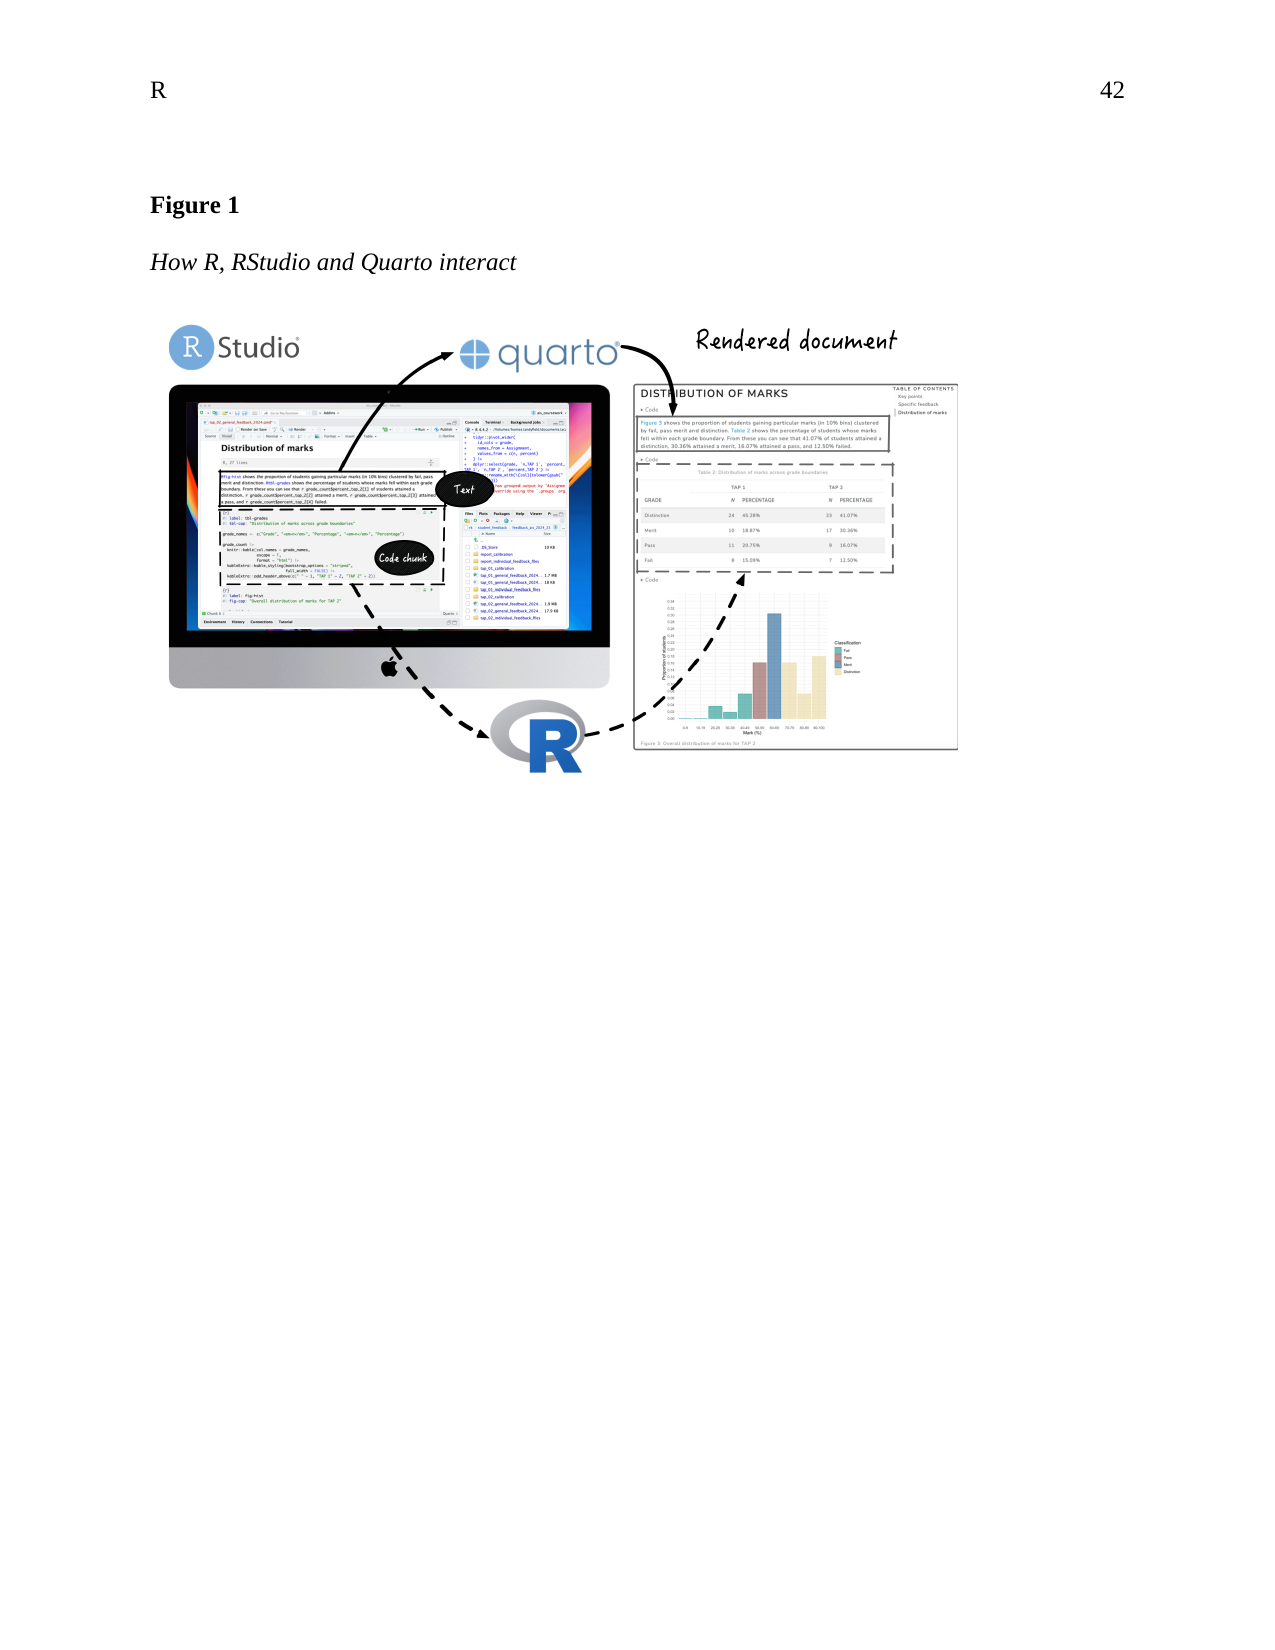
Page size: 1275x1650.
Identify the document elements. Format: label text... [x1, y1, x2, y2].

text How R, RStudio and Quarto interact [150, 247, 1125, 276]
picture [168, 317, 958, 773]
title Figure 1 [150, 190, 1125, 219]
